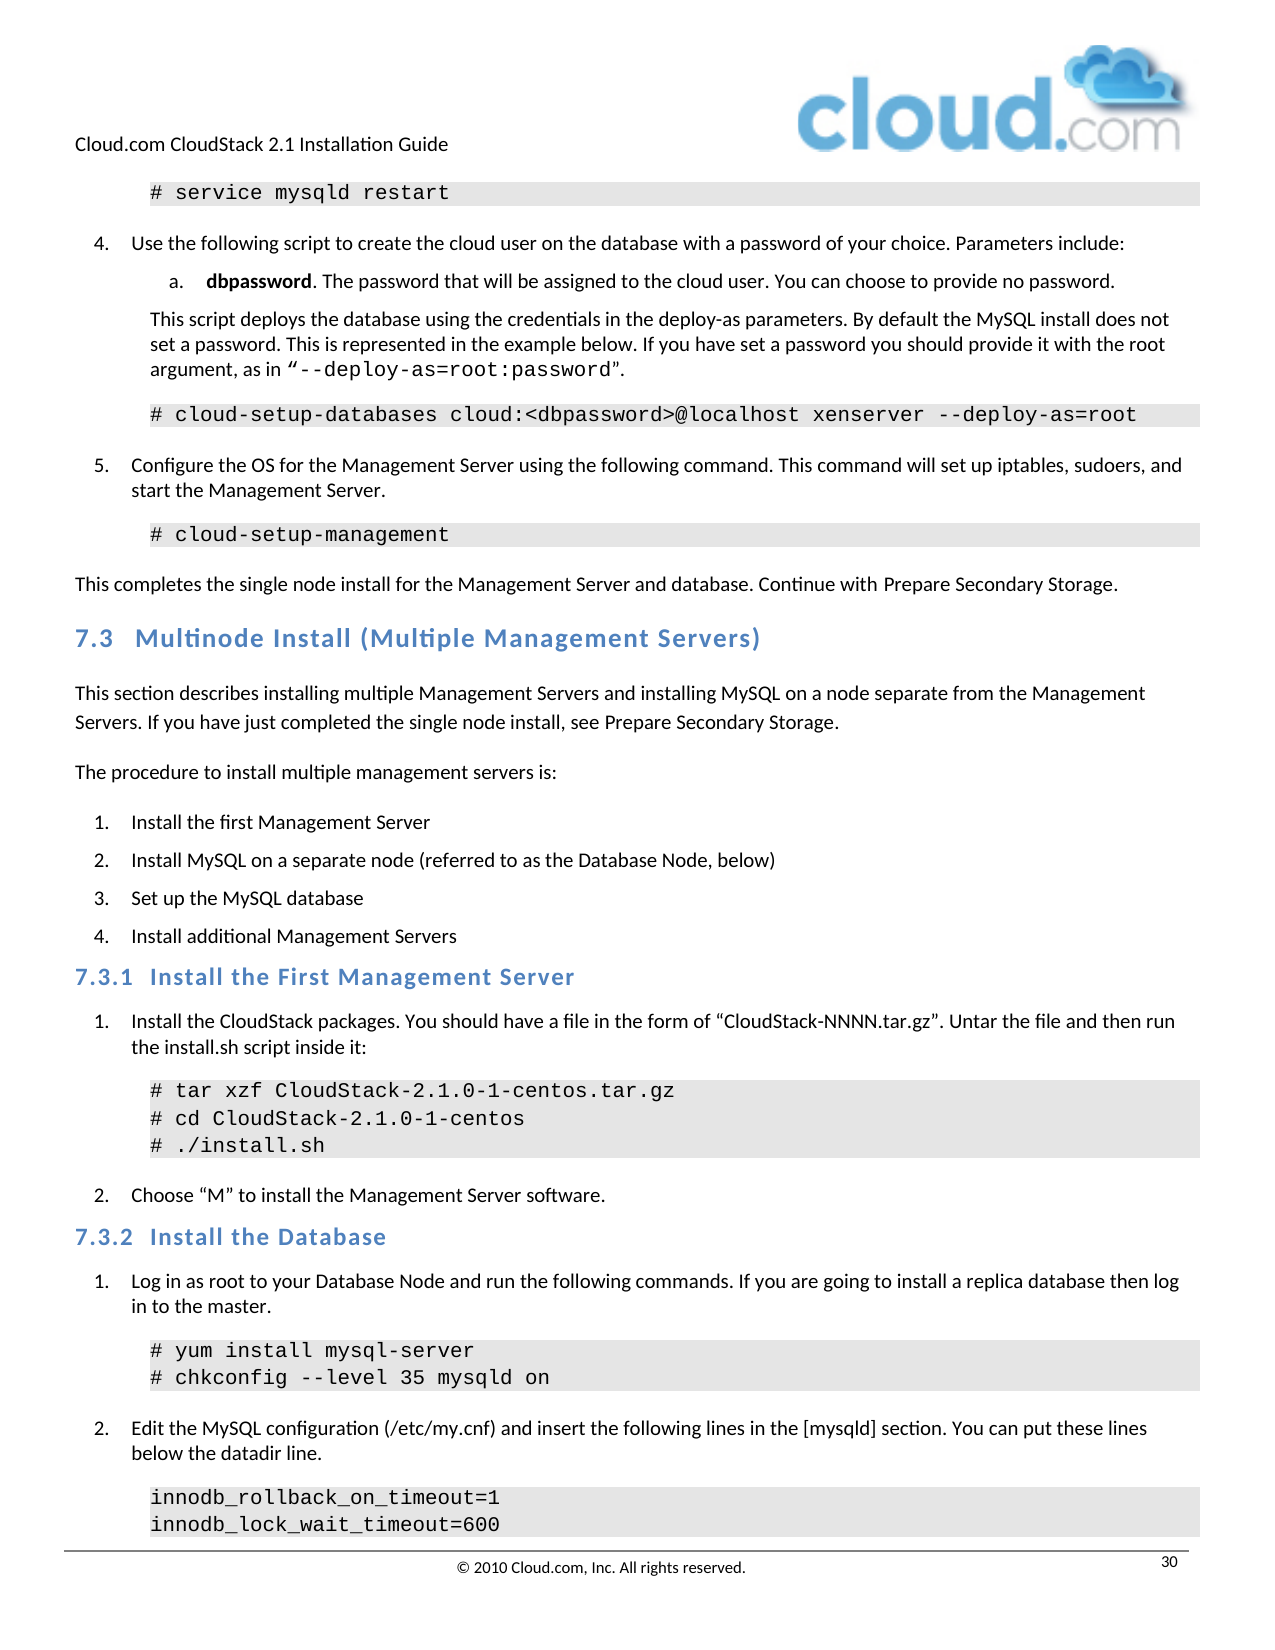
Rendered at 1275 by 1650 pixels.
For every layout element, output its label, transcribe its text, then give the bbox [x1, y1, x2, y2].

list dbpassword. The password that will be assigned to the cloud user. You can choose to provide no password. [169, 268, 1200, 293]
list Install the CloudStack packages. You should have a file in the form of “CloudStack-NNNN.tar.gz”. Untar the file and then run the install.sh script inside it: [94, 1009, 1200, 1059]
list Choose “M” to install the Management Server software. [94, 1183, 1200, 1208]
list This script deploys the database using the credentials in the deploy-as parameters. By default the MySQL install does not set a password. This is represented in the example below. If you have set a password you should provide it with the root argument, as in “--deploy-as=root:password”. [150, 306, 1200, 383]
list Use the following script to create the cloud user on the database with a password of your choice. Parameters include: [94, 230, 1200, 255]
text # ./install.sh [150, 1135, 1200, 1158]
text This section describes installing multiple Management Servers and installing MySQL on a node separate from the Management Servers. If you have just completed the single node install, see Prepare Secondary Storage. [75, 680, 1200, 735]
list Install the first Management Server [94, 809, 1200, 835]
list Set up the MySQL database [94, 885, 1200, 911]
subtitle Multinode Install (Multiple Management Servers) [75, 622, 1200, 654]
text # yum install mysql-server [150, 1340, 1200, 1363]
list Edit the MySQL configuration (/etc/my.cnf) and insert the following lines in the [mysqld] section. You can put these lines below the datadir line. [94, 1415, 1200, 1466]
text # service mysqld restart [150, 182, 1200, 206]
text innodb_rollback_on_timeout=1 [150, 1487, 1200, 1510]
list Install additional Management Servers [94, 923, 1200, 949]
text # cloud-setup-management [150, 523, 1200, 547]
picture [797, 45, 1200, 152]
text # cd CloudStack-2.1.0-1-centos [150, 1107, 1200, 1131]
text # chkconfig --level 35 mysqld on [150, 1367, 1200, 1391]
list Log in as root to your Database Node and run the following commands. If you are going to install a replica database then log in to the master. [94, 1268, 1200, 1319]
subtitle Install the Database [75, 1221, 1200, 1251]
text The procedure to install multiple management servers is: [75, 759, 1200, 785]
text # cloud-setup-databases cloud:<dbpassword>@localhost xenserver --deploy-as=root [150, 404, 1200, 427]
list Configure the OS for the Management Server using the following command. This command will set up iptables, sudoers, and start the Management Server. [94, 452, 1200, 503]
text # tar xzf CloudStack-2.1.0-1-centos.tar.gz [150, 1080, 1200, 1104]
text This completes the single node install for the Management Server and database. Continue with Prepare Secondary Storage. [75, 572, 1200, 597]
text innodb_lock_wait_timeout=600 [150, 1514, 1200, 1537]
subtitle Install the First Management Server [75, 961, 1200, 992]
list Install MySQL on a separate node (referred to as the Database Node, below) [94, 847, 1200, 873]
